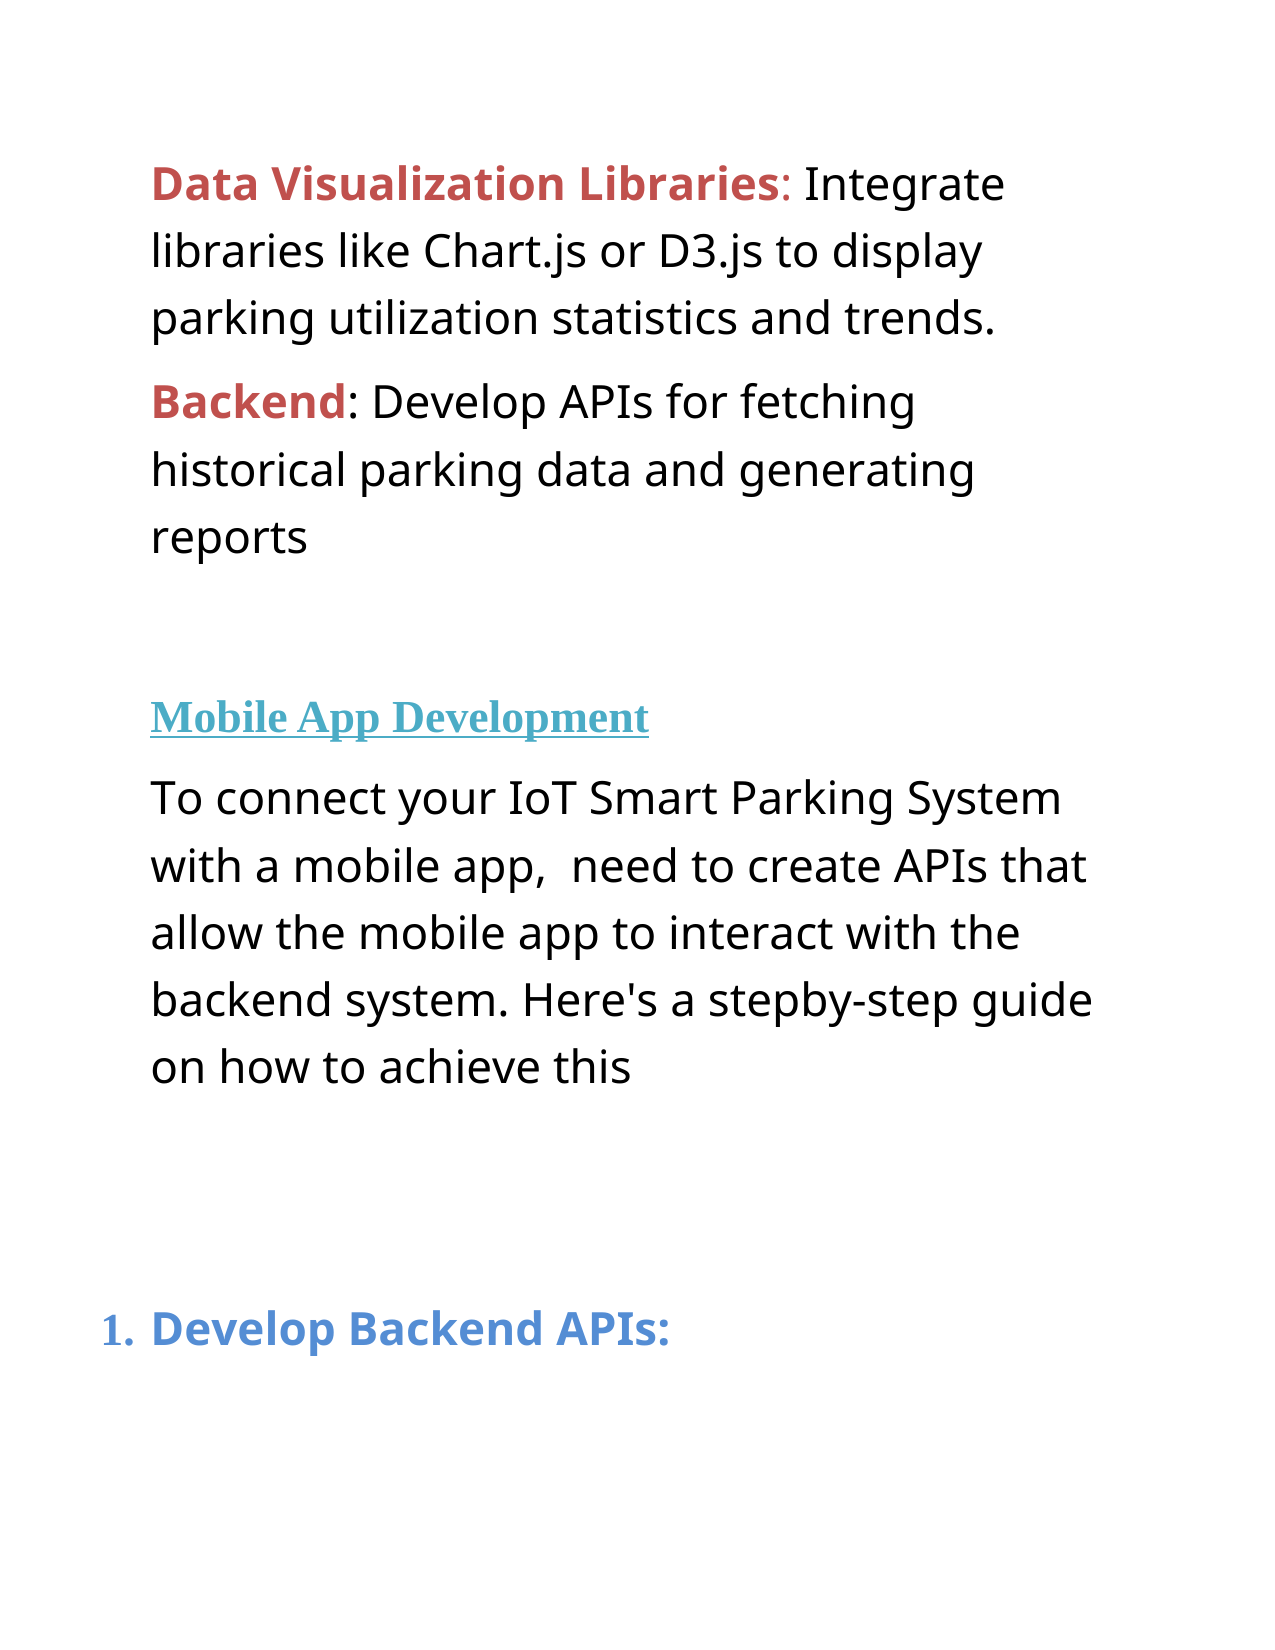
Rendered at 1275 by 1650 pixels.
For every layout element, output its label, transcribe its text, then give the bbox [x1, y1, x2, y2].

subtitle Mobile App Development [150, 690, 1124, 743]
list Develop Backend APIs: [100, 1297, 1124, 1359]
text Data Visualization Libraries: Integrate libraries like Chart.js or D3.js to display parking utilization statistics and trends. [150, 151, 1124, 348]
text To connect your IoT Smart Parking System with a mobile app, need to create APIs that allow the mobile app to interact with the backend system. Here's a stepby-step guide on how to achieve this [150, 766, 1124, 1097]
text Backend: Develop APIs for fetching historical parking data and generating reports [150, 370, 1124, 567]
